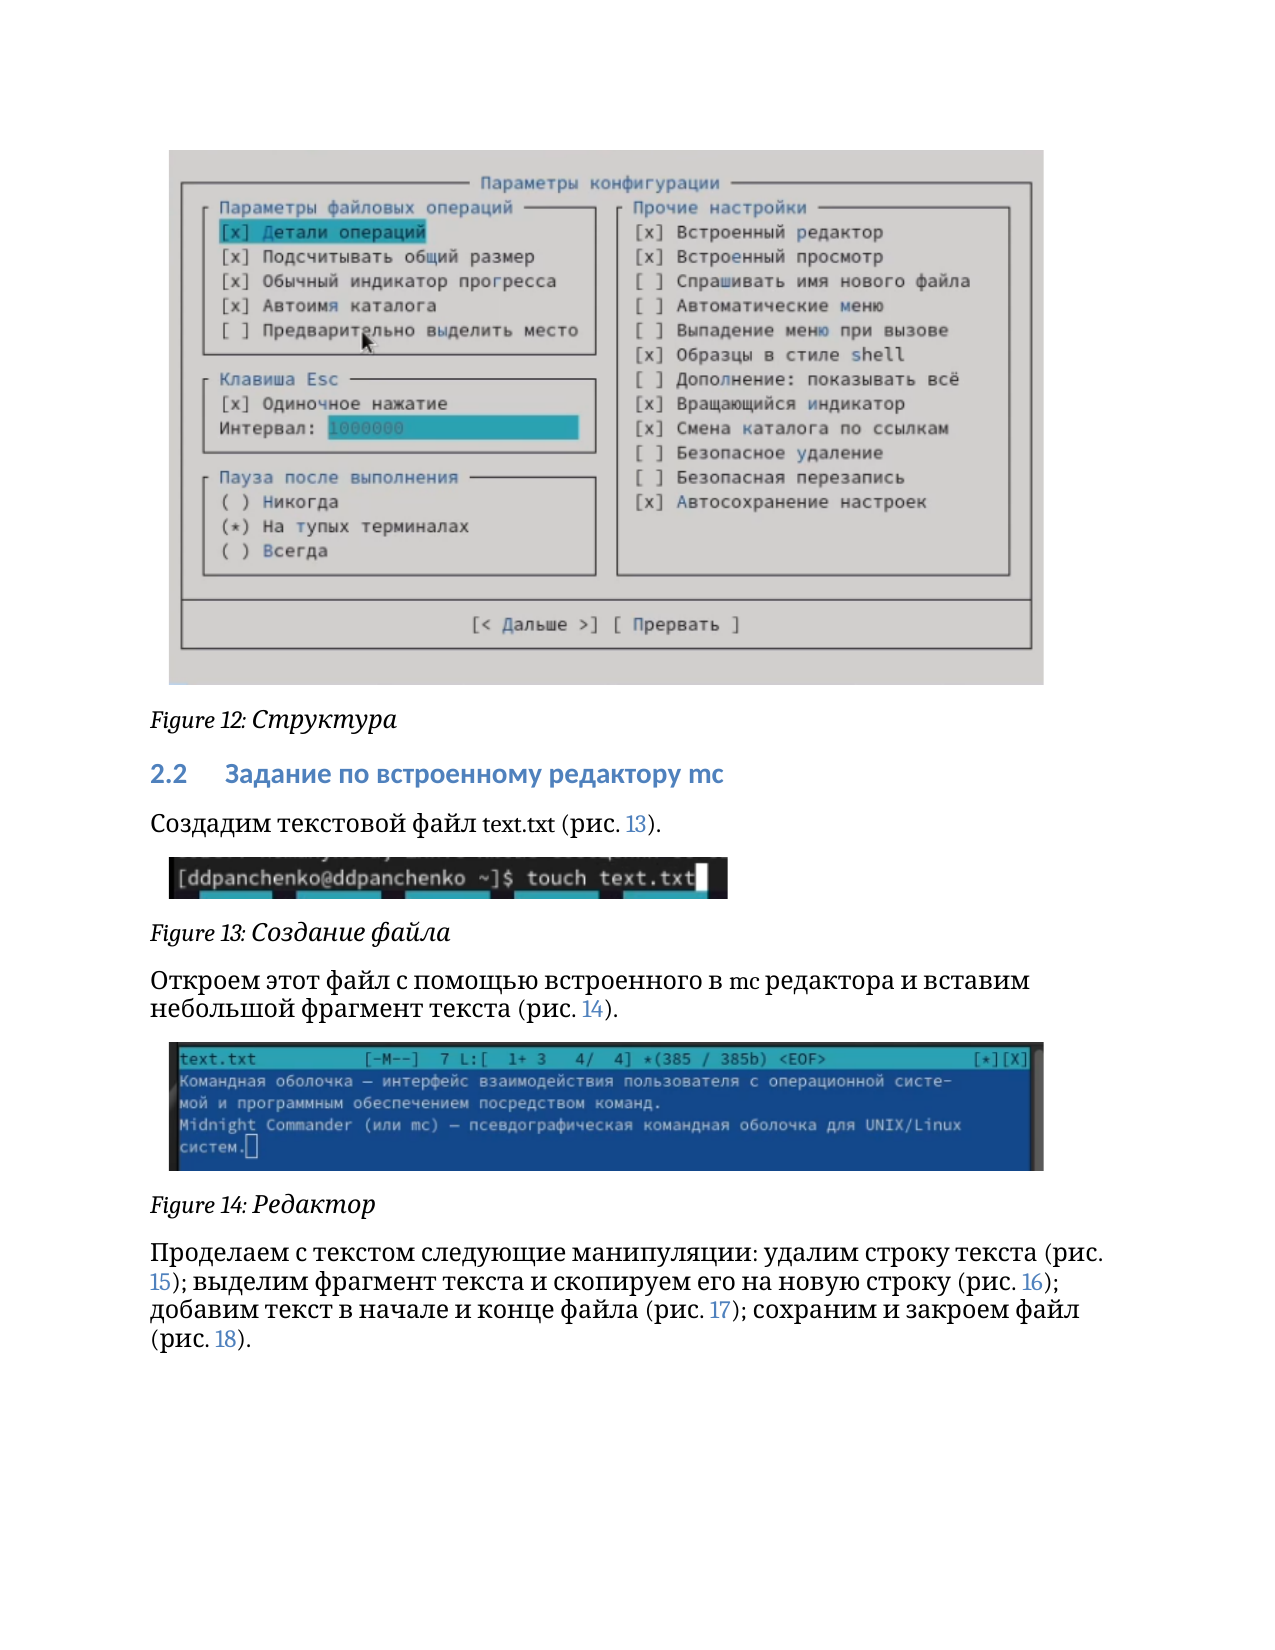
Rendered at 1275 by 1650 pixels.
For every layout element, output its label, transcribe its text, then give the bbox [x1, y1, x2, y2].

text Figure 12: Структура [150, 706, 1125, 734]
subtitle 2.2 Задание по встроенному редактору mc [150, 755, 1125, 791]
picture [168, 150, 1044, 685]
text Figure 13: Создание файла [150, 919, 1125, 948]
text Откроем этот файл с помощью встроенного в mc редактора и вставим небольшой фрагмент текста (рис. 14). [150, 967, 1125, 1024]
text Проделаем с текстом следующие манипуляции: удалим строку текста (рис. 15); выделим фрагмент текста и скопируем его на новую строку (рис. 16); добавим текст в начале и конце файла (рис. 17); сохраним и закроем файл (рис. 18). [150, 1239, 1125, 1354]
text Создадим текстовой файл text.txt (рис. 13). [150, 810, 1125, 838]
picture [168, 1042, 1044, 1171]
text Figure 14: Редактор [150, 1191, 1125, 1220]
picture [168, 857, 728, 899]
